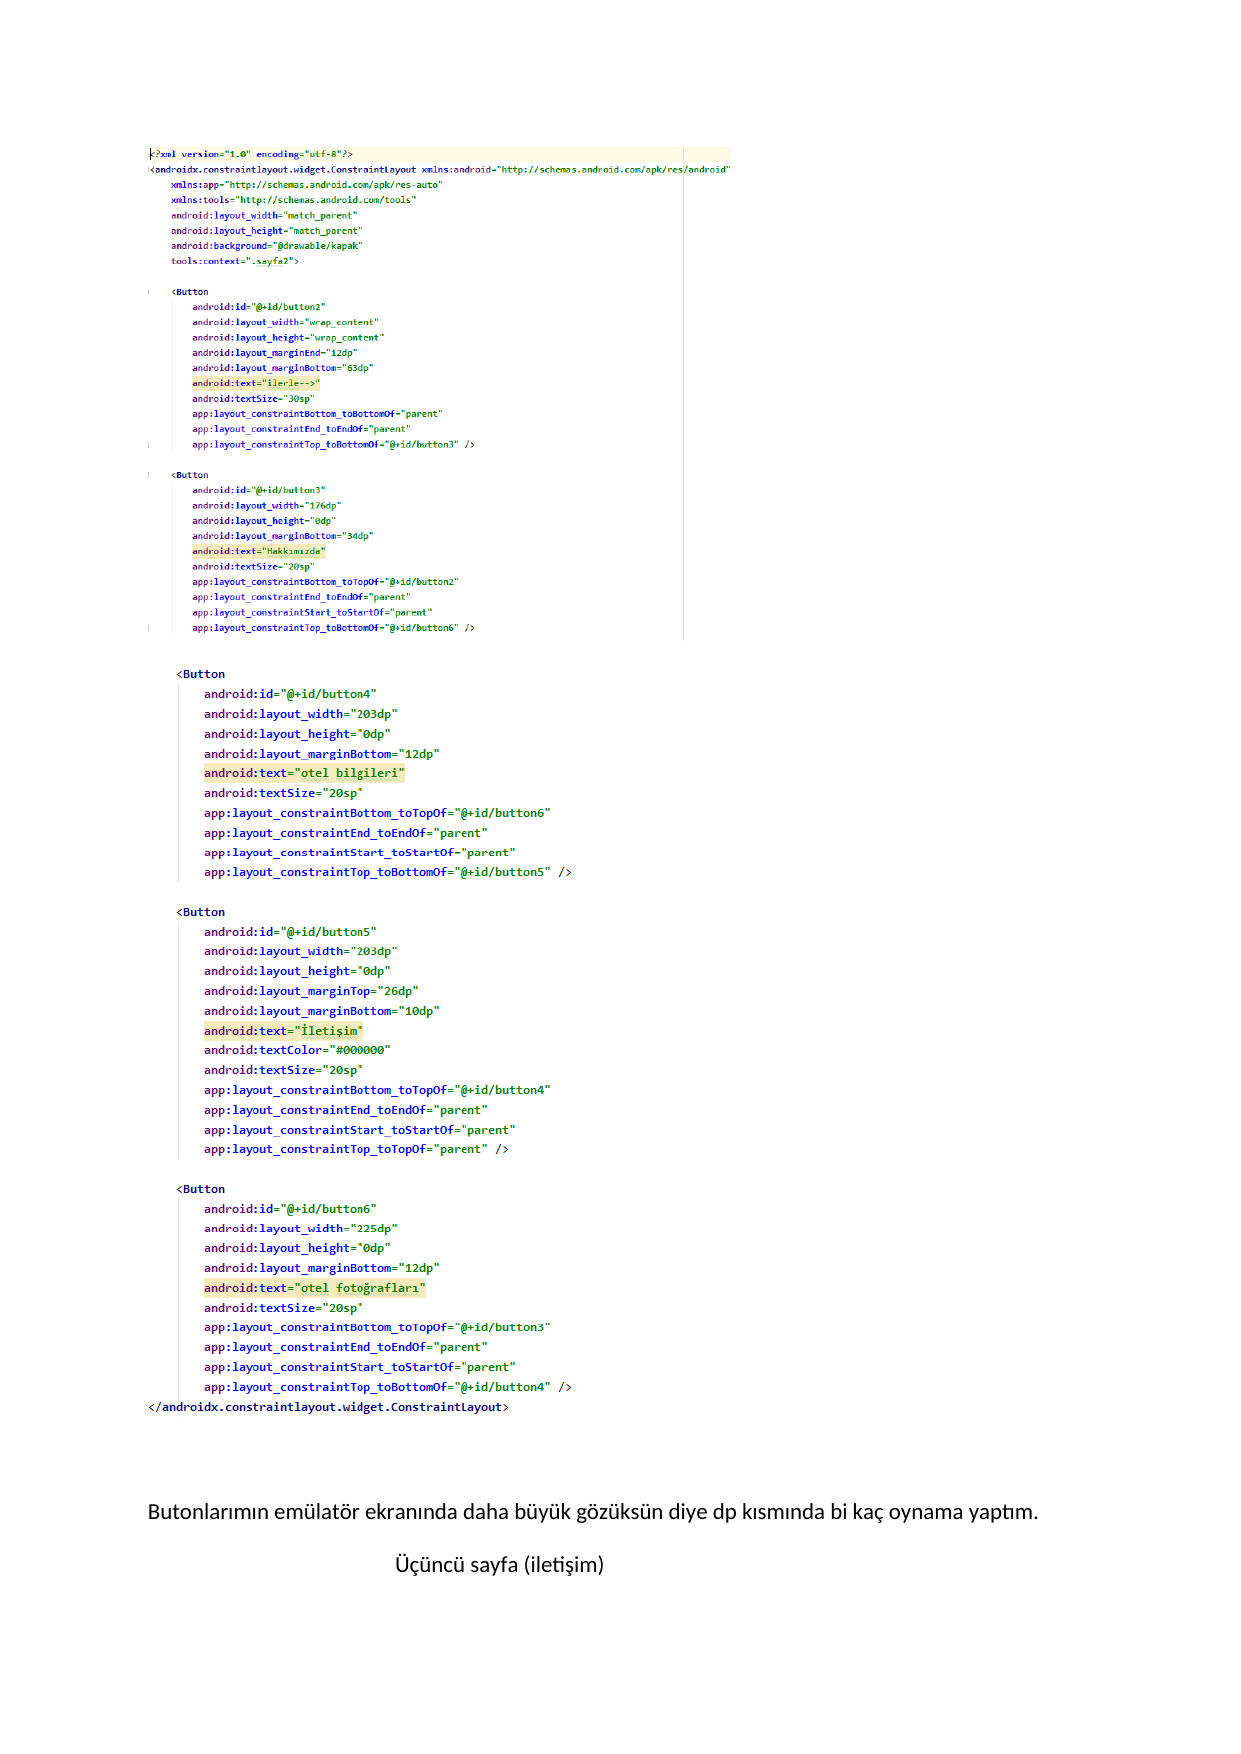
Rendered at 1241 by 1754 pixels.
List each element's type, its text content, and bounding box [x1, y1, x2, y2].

picture [147, 665, 572, 1419]
text Üçüncü sayfa (iletişim) [148, 1550, 1093, 1578]
picture [147, 147, 730, 641]
text Butonlarımın emülatör ekranında daha büyük gözüksün diye dp kısmında bi kaç oynama yaptım. [148, 1497, 1093, 1525]
